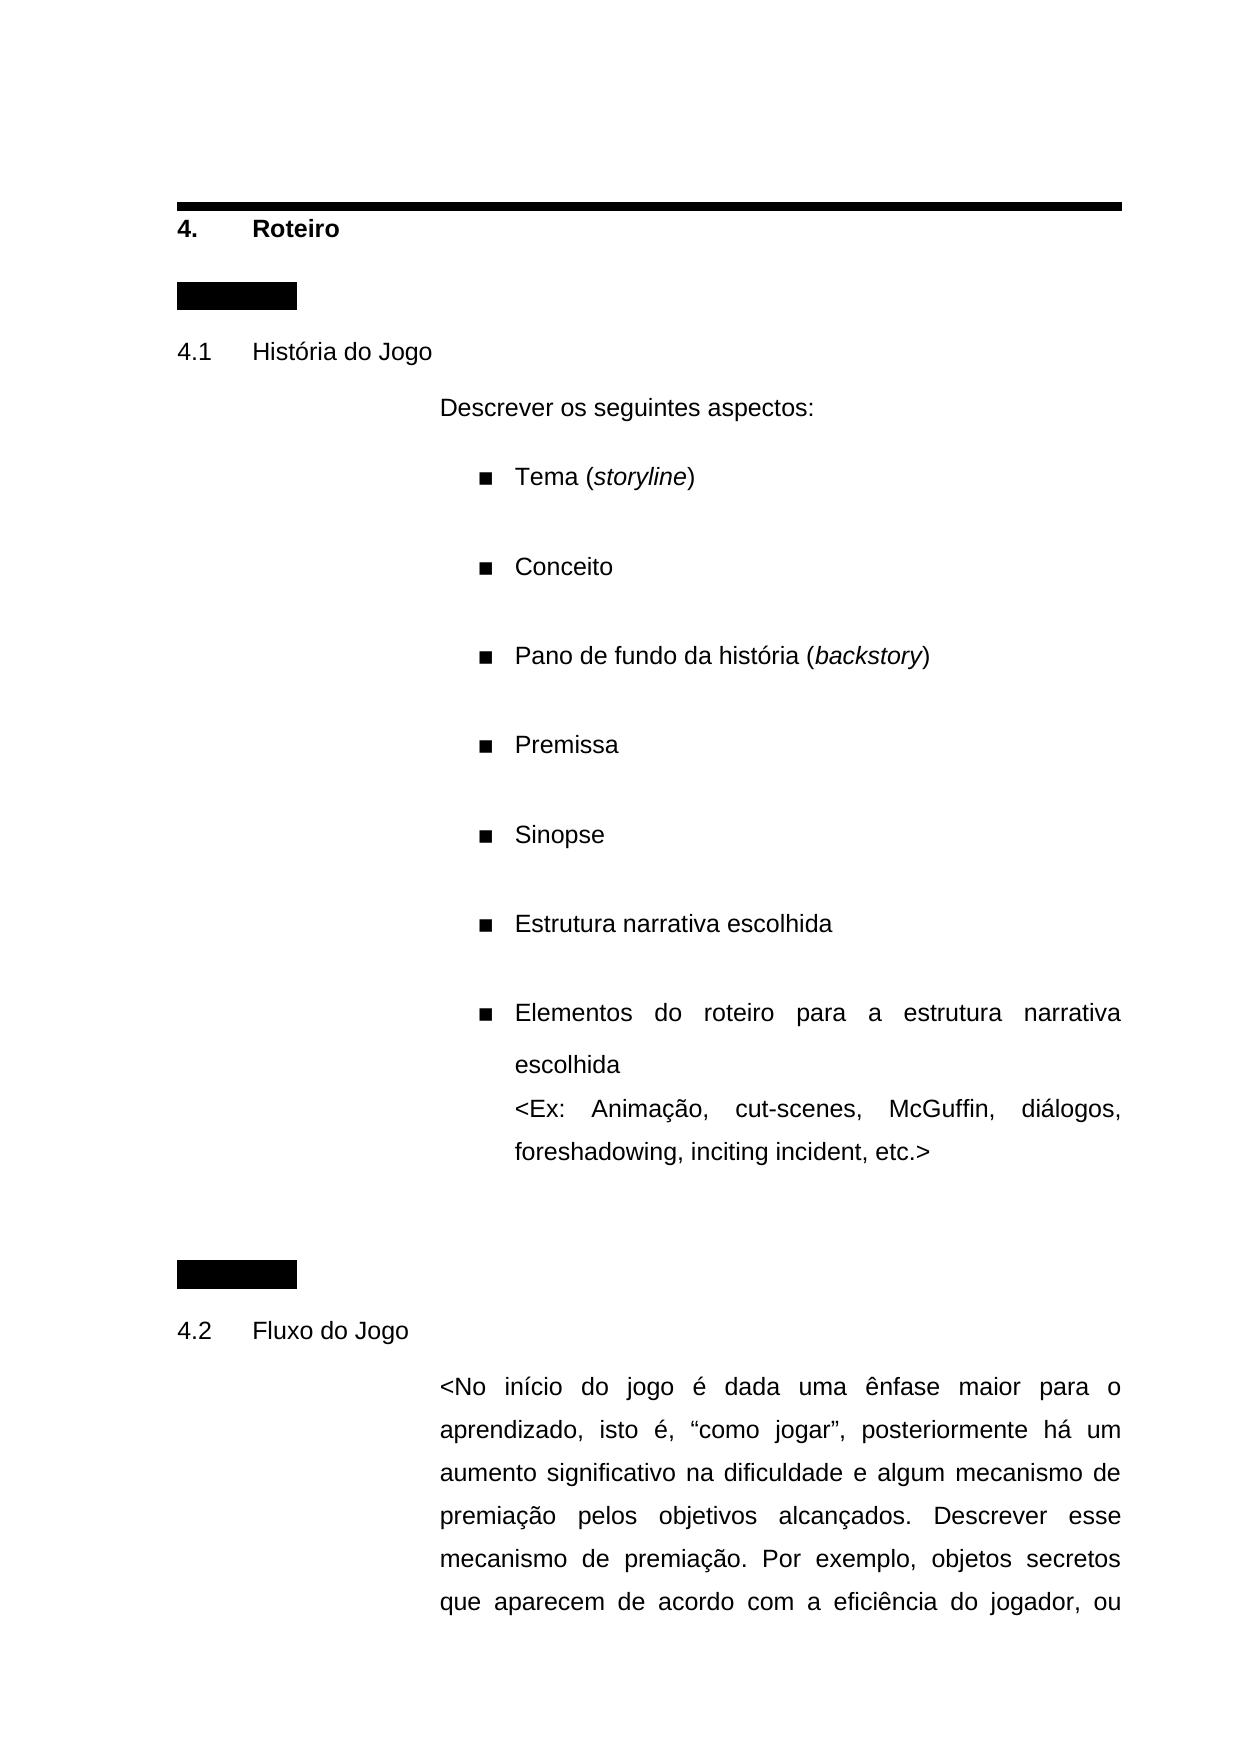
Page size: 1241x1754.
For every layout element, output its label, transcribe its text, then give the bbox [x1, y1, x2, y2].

list Premissa [477, 717, 1122, 768]
list Tema (storyline) [477, 448, 1122, 500]
list Estrutura narrativa escolhida [477, 895, 1122, 947]
list Conceito [477, 538, 1122, 589]
list Fluxo do Jogo [177, 1316, 1122, 1345]
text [439, 1372, 1122, 1616]
list Elementos do roteiro para a estrutura narrativa escolhida <Ex: Animação, cut-scenes, McGuffin, diálogos, foreshadowing, inciting incident, etc.> [477, 985, 1122, 1165]
list História do Jogo [177, 337, 1122, 366]
list Pano de fundo da história (backstory) [477, 627, 1122, 678]
text Descrever os seguintes aspectos: [439, 393, 1122, 422]
title Roteiro [177, 211, 1122, 242]
list Sinopse [477, 806, 1122, 857]
